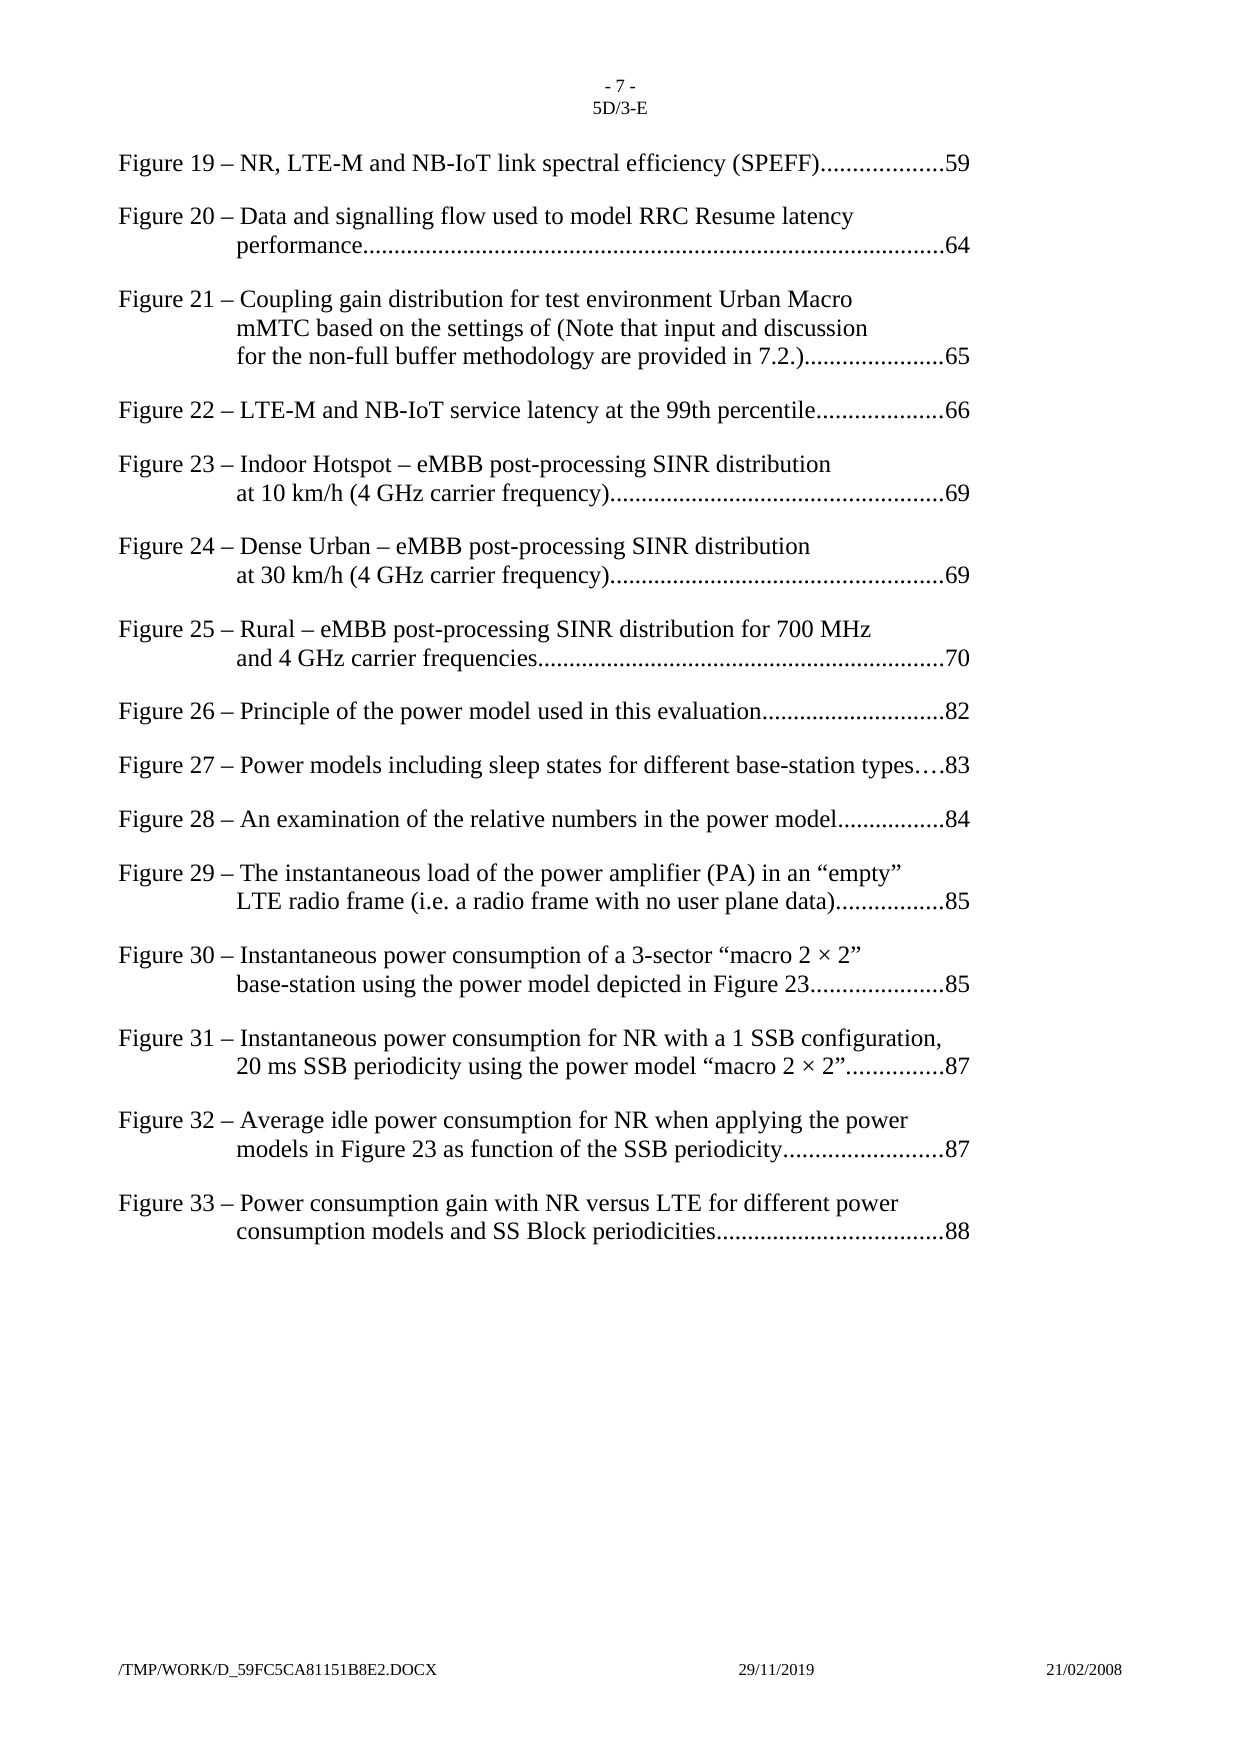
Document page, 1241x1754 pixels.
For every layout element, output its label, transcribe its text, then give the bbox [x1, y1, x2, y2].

text Figure 24 – Dense Urban – eMBB post-processing SINR distribution at 30 km/h (4 GHz carrier frequency). 69 [118, 531, 1122, 589]
text Figure 28 – An examination of the relative numbers in the power model 84 [118, 804, 1122, 833]
text Figure 19 – NR, LTE-M and NB-IoT link spectral efficiency (SPEFF) 59 [118, 148, 1122, 176]
text Figure 23 – Indoor Hotspot – eMBB post-processing SINR distribution at 10 km/h (4 GHz carrier frequency). 69 [118, 449, 1122, 506]
text Figure 20 – Data and signalling flow used to model RRC Resume latency performance 64 [118, 201, 1122, 259]
text Figure 21 – Coupling gain distribution for test environment Urban Macro mMTC based on the settings of (Note that input and discussion for the non-full buffer methodology are provided in 7.2.) 65 [118, 284, 1122, 370]
text Figure 32 – Average idle power consumption for NR when applying the power models in Figure 23 as function of the SSB periodicity 87 [118, 1105, 1122, 1163]
text Figure 29 – The instantaneous load of the power amplifier (PA) in an “empty” LTE radio frame (i.e. a radio frame with no user plane data) 85 [118, 858, 1122, 915]
text Figure 25 – Rural – eMBB post-processing SINR distribution for 700 MHz and 4 GHz carrier frequencies. 70 [118, 614, 1122, 671]
text Figure 22 – LTE-M and NB-IoT service latency at the 99th percentile 66 [118, 395, 1122, 424]
text Figure 31 – Instantaneous power consumption for NR with a 1 SSB configuration, 20 ms SSB periodicity using the power model “macro 2 × 2” 87 [118, 1023, 1122, 1080]
text Figure 27 – Power models including sleep states for different base-station types 83 [118, 750, 1122, 779]
text Figure 33 – Power consumption gain with NR versus LTE for different power consumption models and SS Block periodicities 88 [118, 1188, 1122, 1245]
text Figure 30 – Instantaneous power consumption of a 3-sector “macro 2 × 2” base-station using the power model depicted in Figure 23 85 [118, 940, 1122, 998]
text Figure 26 – Principle of the power model used in this evaluation 82 [118, 696, 1122, 725]
